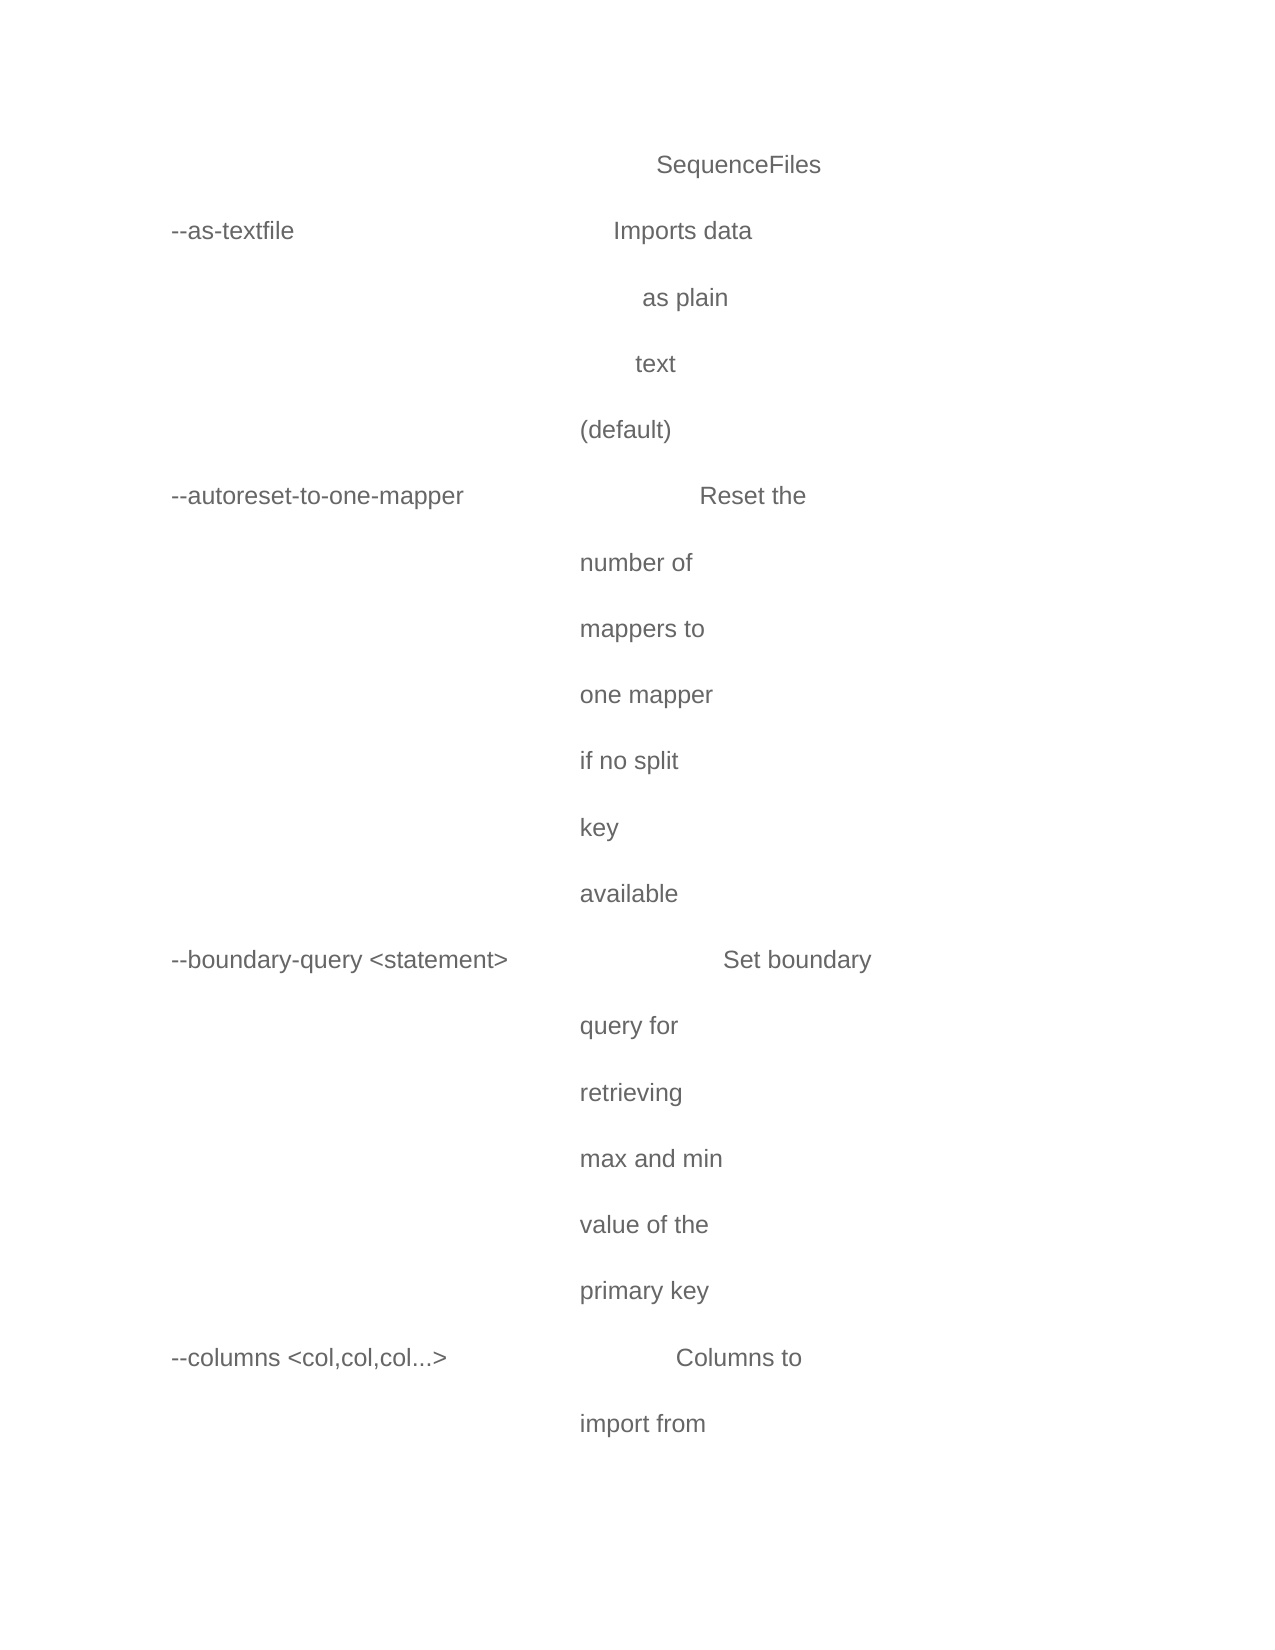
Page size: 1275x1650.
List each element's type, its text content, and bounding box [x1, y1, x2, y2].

text value of the [150, 1210, 1125, 1239]
text --as-textfile Imports data [150, 216, 1125, 245]
text key [150, 812, 1125, 841]
text if no split [150, 746, 1125, 775]
text number of [150, 547, 1125, 576]
text available [150, 879, 1125, 907]
text --boundary-query <statement> Set boundary [150, 945, 1125, 974]
text (default) [150, 415, 1125, 444]
text --columns <col,col,col...> Columns to [150, 1342, 1125, 1371]
text as plain [150, 282, 1125, 311]
text SequenceFiles [150, 150, 1125, 179]
text --autoreset-to-one-mapper Reset the [150, 481, 1125, 510]
text primary key [150, 1276, 1125, 1305]
text retrieving [150, 1077, 1125, 1106]
text max and min [150, 1144, 1125, 1172]
text query for [150, 1011, 1125, 1040]
text one mapper [150, 680, 1125, 709]
text import from [150, 1409, 1125, 1437]
text mappers to [150, 614, 1125, 642]
text text [150, 349, 1125, 377]
